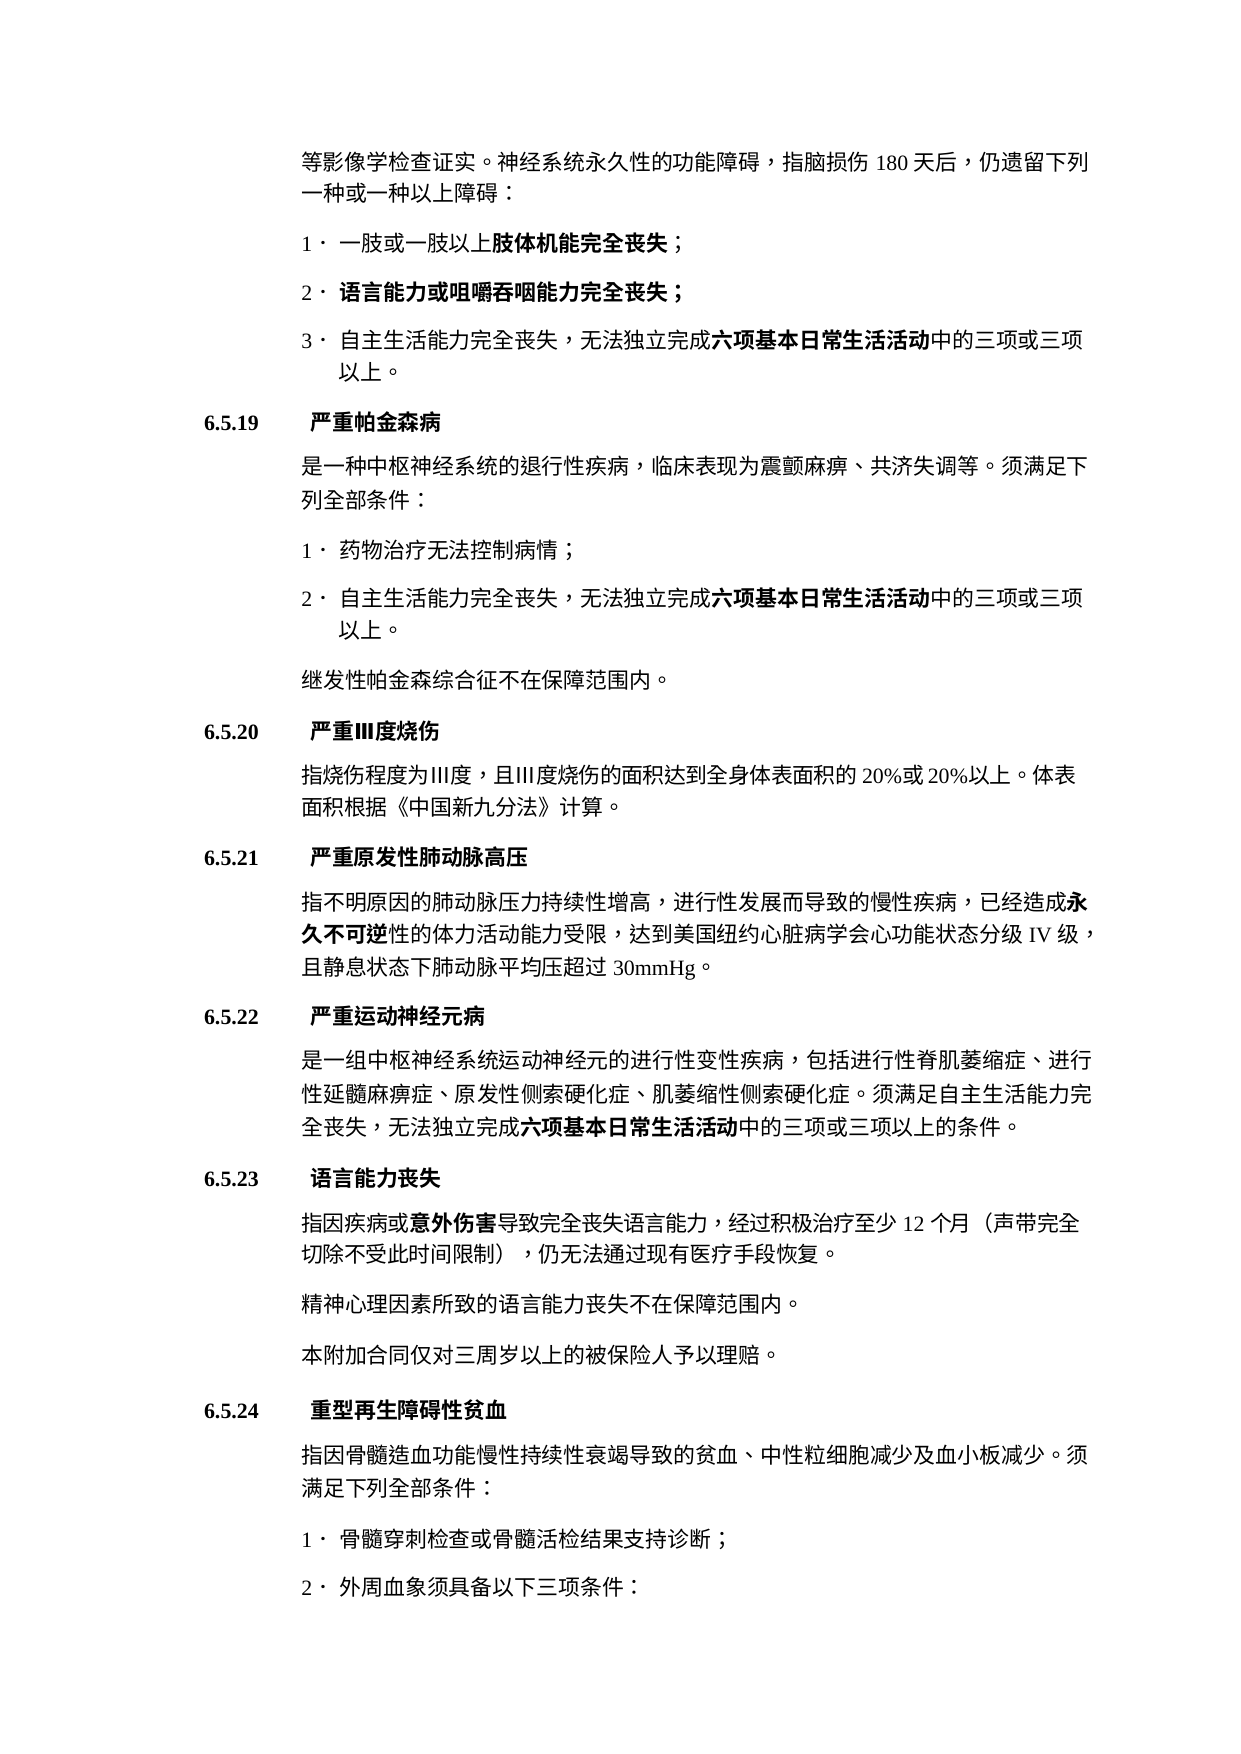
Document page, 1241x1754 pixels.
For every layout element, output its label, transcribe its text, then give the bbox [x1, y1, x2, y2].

text 2． 自主生活能力完全丧失，无法独立完成六项基本日常生活活动中的三项或三项以上。 [301, 583, 1093, 645]
subtitle 严重Ⅲ度烧伤 [204, 716, 1113, 746]
subtitle 2． 语言能力或咀嚼吞咽能力完全丧失； [301, 277, 1113, 306]
text 2． 外周血象须具备以下三项条件： [301, 1572, 1113, 1602]
text 1． 骨髓穿刺检查或骨髓活检结果支持诊断； [301, 1524, 1113, 1554]
text 指烧伤程度为Ⅲ度，且Ⅲ度烧伤的面积达到全身体表面积的 20%或 20%以上。体表面积根据《中国新九分法》计算。 [301, 760, 1093, 822]
text 精神心理因素所致的语言能力丧失不在保障范围内。本附加合同仅对三周岁以上的被保险人予以理赔。 [301, 1289, 805, 1370]
text 3． 自主生活能力完全丧失，无法独立完成六项基本日常生活活动中的三项或三项以上。 [301, 325, 1093, 386]
text 指因骨髓造血功能慢性持续性衰竭导致的贫血、中性粒细胞减少及血小板减少。须满足下列全部条件： [301, 1440, 1093, 1503]
subtitle 严重运动神经元病 [204, 1001, 1113, 1030]
text 继发性帕金森综合征不在保障范围内。 [301, 665, 1113, 695]
text 等影像学检查证实。神经系统永久性的功能障碍，指脑损伤 180 天后，仍遗留下列一种或一种以上障碍： [301, 147, 1097, 208]
text 是一种中枢神经系统的退行性疾病，临床表现为震颤麻痹、共济失调等。须满足下列全部条件： [301, 451, 1093, 514]
text 指不明原因的肺动脉压力持续性增高，进行性发展而导致的慢性疾病，已经造成永久不可逆性的体力活动能力受限，达到美国纽约心脏病学会心功能状态分级 IV 级， 且静息状态下肺动脉平均压超过 30mmHg。 [301, 886, 1106, 982]
text 是一组中枢神经系统运动神经元的进行性变性疾病，包括进行性脊肌萎缩症、进行性延髓麻痹症、原发性侧索硬化症、肌萎缩性侧索硬化症。须满足自主生活能力完全丧失，无法独立完成六项基本日常生活活动中的三项或三项以上的条件。 [301, 1045, 1093, 1142]
subtitle 重型再生障碍性贫血 [204, 1395, 1113, 1425]
text 1． 药物治疗无法控制病情； [301, 535, 1113, 565]
text 指因疾病或意外伤害导致完全丧失语言能力，经过积极治疗至少 12 个月（声带完全切除不受此时间限制），仍无法通过现有医疗手段恢复。 [301, 1208, 1093, 1269]
text 1． 一肢或一肢以上肢体机能完全丧失； [301, 228, 1113, 258]
subtitle 严重帕金森病 [204, 407, 1113, 436]
subtitle 语言能力丧失 [204, 1163, 1113, 1193]
subtitle 严重原发性肺动脉高压 [204, 842, 1113, 872]
